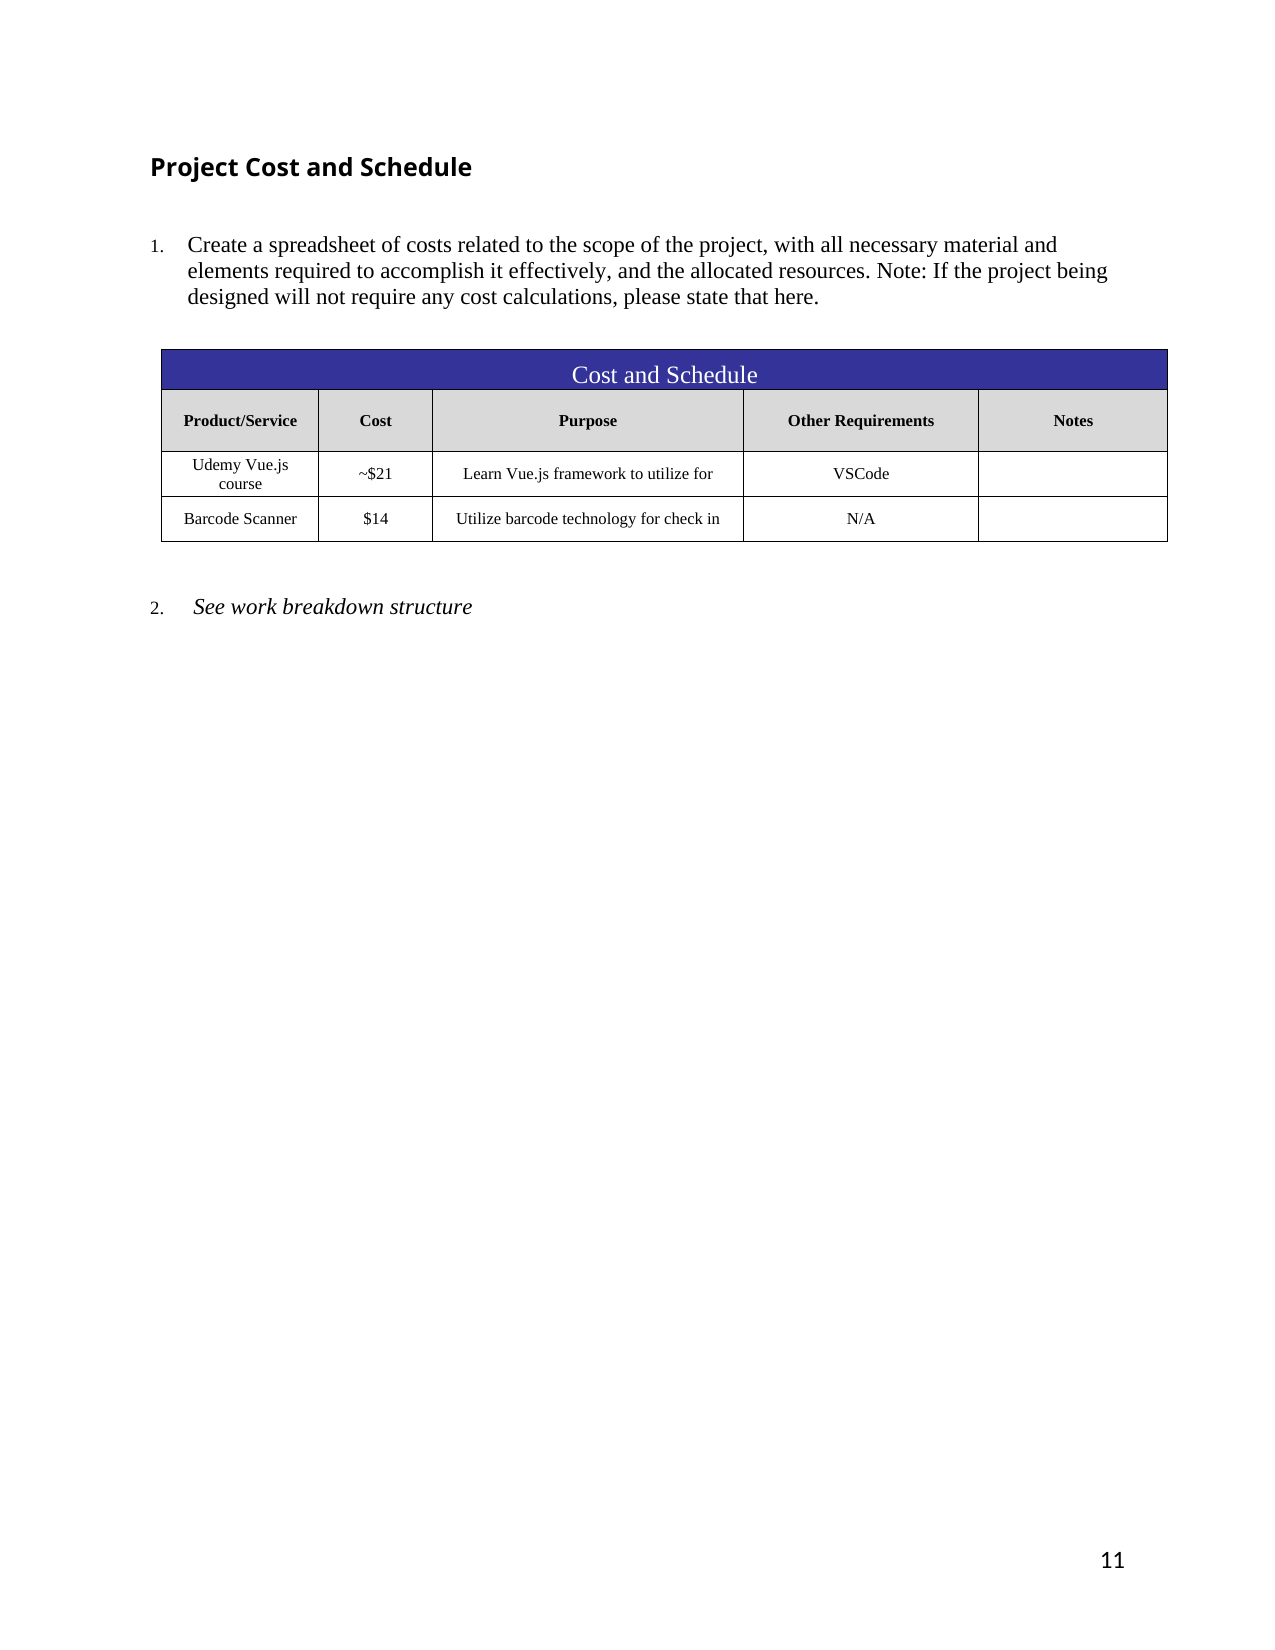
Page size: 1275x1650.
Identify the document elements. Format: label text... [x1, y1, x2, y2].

table_cell N/A [744, 497, 978, 541]
table_cell Notes [979, 390, 1167, 451]
table_cell Utilize barcode technology for check in [433, 497, 743, 541]
table_header Cost and Schedule [162, 350, 1167, 389]
table_cell $14 [319, 497, 432, 541]
table_cell Other Requirements [744, 390, 978, 451]
table_cell [979, 452, 1167, 496]
table_cell Barcode Scanner [162, 497, 318, 541]
table_cell Purpose [433, 390, 743, 451]
table_cell Udemy Vue.js course [162, 452, 318, 496]
title Project Cost and Schedule [150, 150, 1125, 184]
table_cell Learn Vue.js framework to utilize for [433, 452, 743, 496]
list See work breakdown structure [150, 593, 1125, 619]
table_cell Product/Service [162, 390, 318, 451]
table_cell [979, 497, 1167, 541]
table_cell Cost [319, 390, 432, 451]
table_cell ~$21 [319, 452, 432, 496]
table_cell VSCode [744, 452, 978, 496]
list Create a spreadsheet of costs related to the scope of the project, with all necessary material and elements required to accomplish it effectively, and the allocated resources. Note: If the project being designed will not require any cost calculations, please state that here. [150, 231, 1125, 310]
